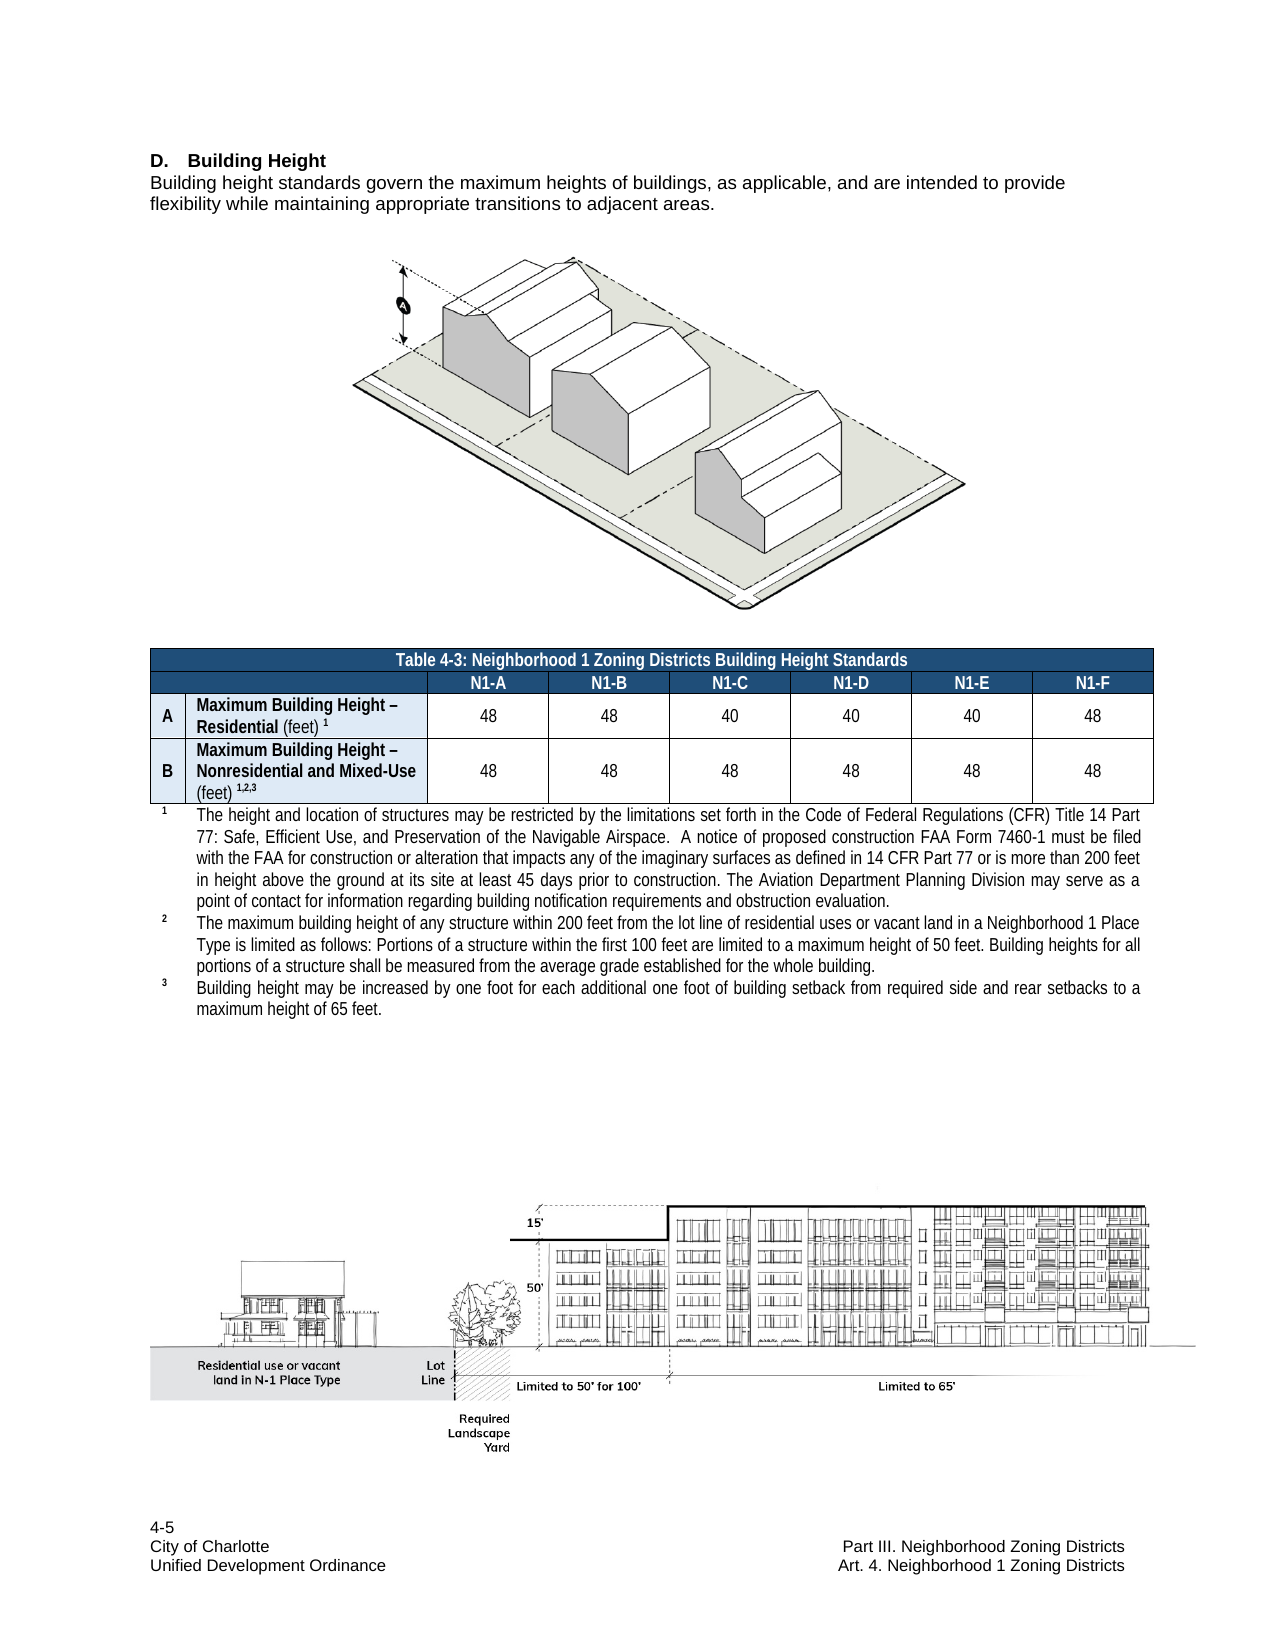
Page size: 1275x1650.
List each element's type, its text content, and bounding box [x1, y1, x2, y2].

table_cell N1-E [912, 672, 1032, 693]
table_cell Maximum Building Height – Nonresidential and Mixed-Use (feet) 1,2,3 [186, 739, 427, 803]
table_cell 48 [428, 739, 548, 803]
table_cell 40 [670, 694, 790, 737]
table_cell 48 [549, 694, 669, 737]
table_cell 48 [791, 739, 911, 803]
table_cell 48 [1033, 739, 1153, 803]
text Building height standards govern the maximum heights of buildings, as applicable, and are intended to provide flexibility while maintaining appropriate transitions to adjacent areas. [150, 172, 1125, 215]
table_cell [151, 672, 427, 693]
picture [150, 1147, 1196, 1496]
table_header Table 4-3: Neighborhood 1 Zoning Districts Building Height Standards [151, 649, 1153, 671]
table_cell The height and location of structures may be restricted by the limitations set forth in the Code of Federal Regulations (CFR) Title 14 Part 77: Safe, Efficient Use, and Preservation of the Navigable Airspace. A notice of proposed construction FAA Form 7460-1 must be filed with the FAA for construction or alteration that impacts any of the imaginary surfaces as defined in 14 CFR Part 77 or is more than 200 feet in height above the ground at its site at least 45 days prior to construction. The Aviation Department Planning Division may serve as a point of contact for information regarding building notification requirements and obstruction evaluation. [185, 804, 1153, 912]
table_cell 48 [549, 739, 669, 803]
table_cell The maximum building height of any structure within 200 feet from the lot line of residential uses or vacant land in a Neighborhood 1 Place Type is limited as follows: Portions of a structure within the first 100 feet are limited to a maximum height of 50 feet. Building heights for all portions of a structure shall be measured from the average grade established for the whole building. [185, 912, 1153, 977]
table_cell Maximum Building Height – Residential (feet) 1 [186, 694, 427, 737]
table_cell 48 [670, 739, 790, 803]
table_cell 48 [1033, 694, 1153, 737]
table_cell N1-A [428, 672, 548, 693]
table_cell 1 [151, 804, 185, 912]
table_cell A [151, 694, 185, 737]
table_cell 40 [791, 694, 911, 737]
table_cell 2 [151, 912, 185, 977]
table_cell Building height may be increased by one foot for each additional one foot of building setback from required side and rear setbacks to a maximum height of 65 feet. [185, 977, 1153, 1020]
table_cell 3 [151, 977, 185, 1020]
table_cell 48 [428, 694, 548, 737]
picture [281, 229, 1032, 627]
table_cell 40 [912, 694, 1032, 737]
table_cell N1-B [549, 672, 669, 693]
table_cell N1-D [791, 672, 911, 693]
table_cell 48 [912, 739, 1032, 803]
table_cell N1-F [1033, 672, 1153, 693]
table_cell B [151, 739, 185, 803]
text D. Building Height [150, 150, 1125, 172]
table_cell N1-C [670, 672, 790, 693]
